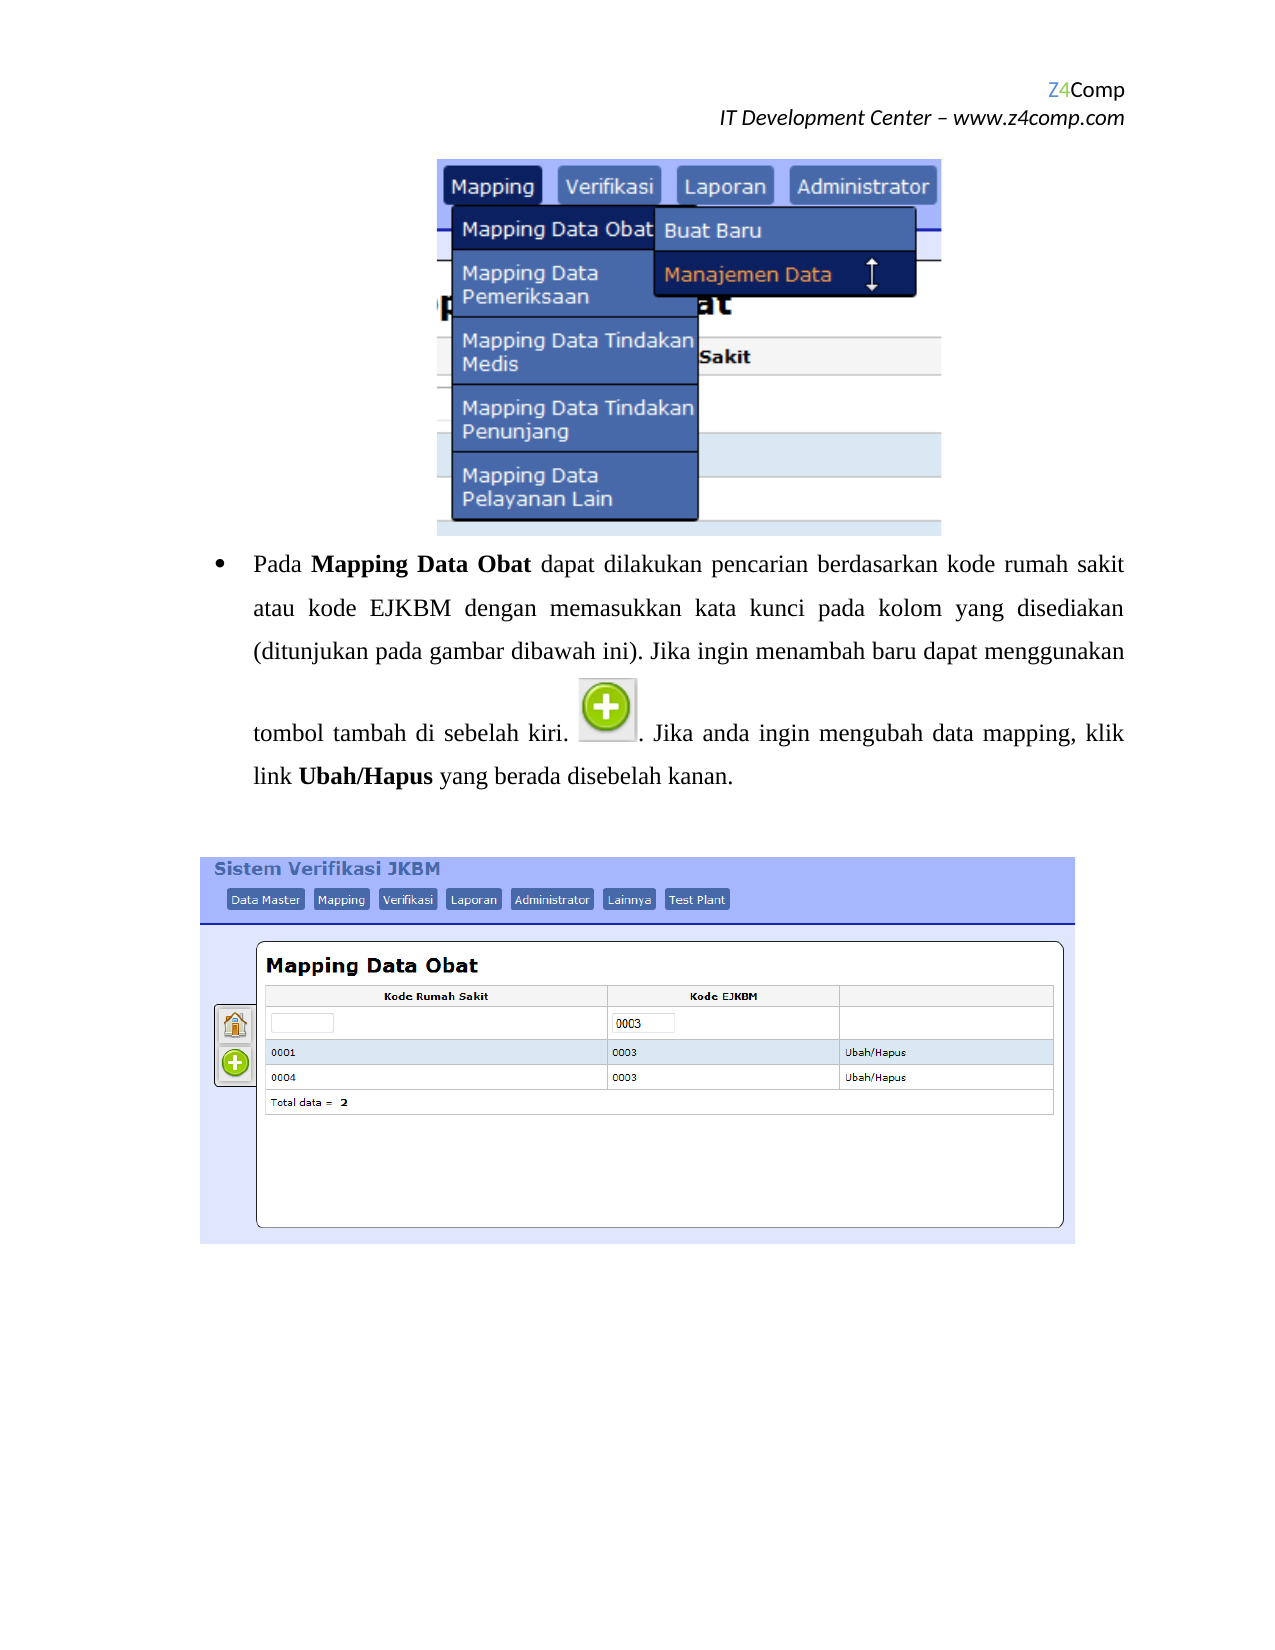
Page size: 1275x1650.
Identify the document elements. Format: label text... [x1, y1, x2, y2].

picture [436, 159, 942, 536]
list Pada Mapping Data Obat dapat dilakukan pencarian berdasarkan kode rumah sakit atau kode EJKBM dengan memasukkan kata kunci pada kolom yang disediakan (ditunjukan pada gambar dibawah ini). Jika ingin menambah baru dapat menggunakan tombol tambah di sebelah kiri. . Jika anda ingin mengubah data mapping, klik link Ubah/Hapus yang berada disebelah kanan. [216, 549, 1125, 790]
picture [200, 857, 1075, 1244]
picture [578, 678, 638, 742]
